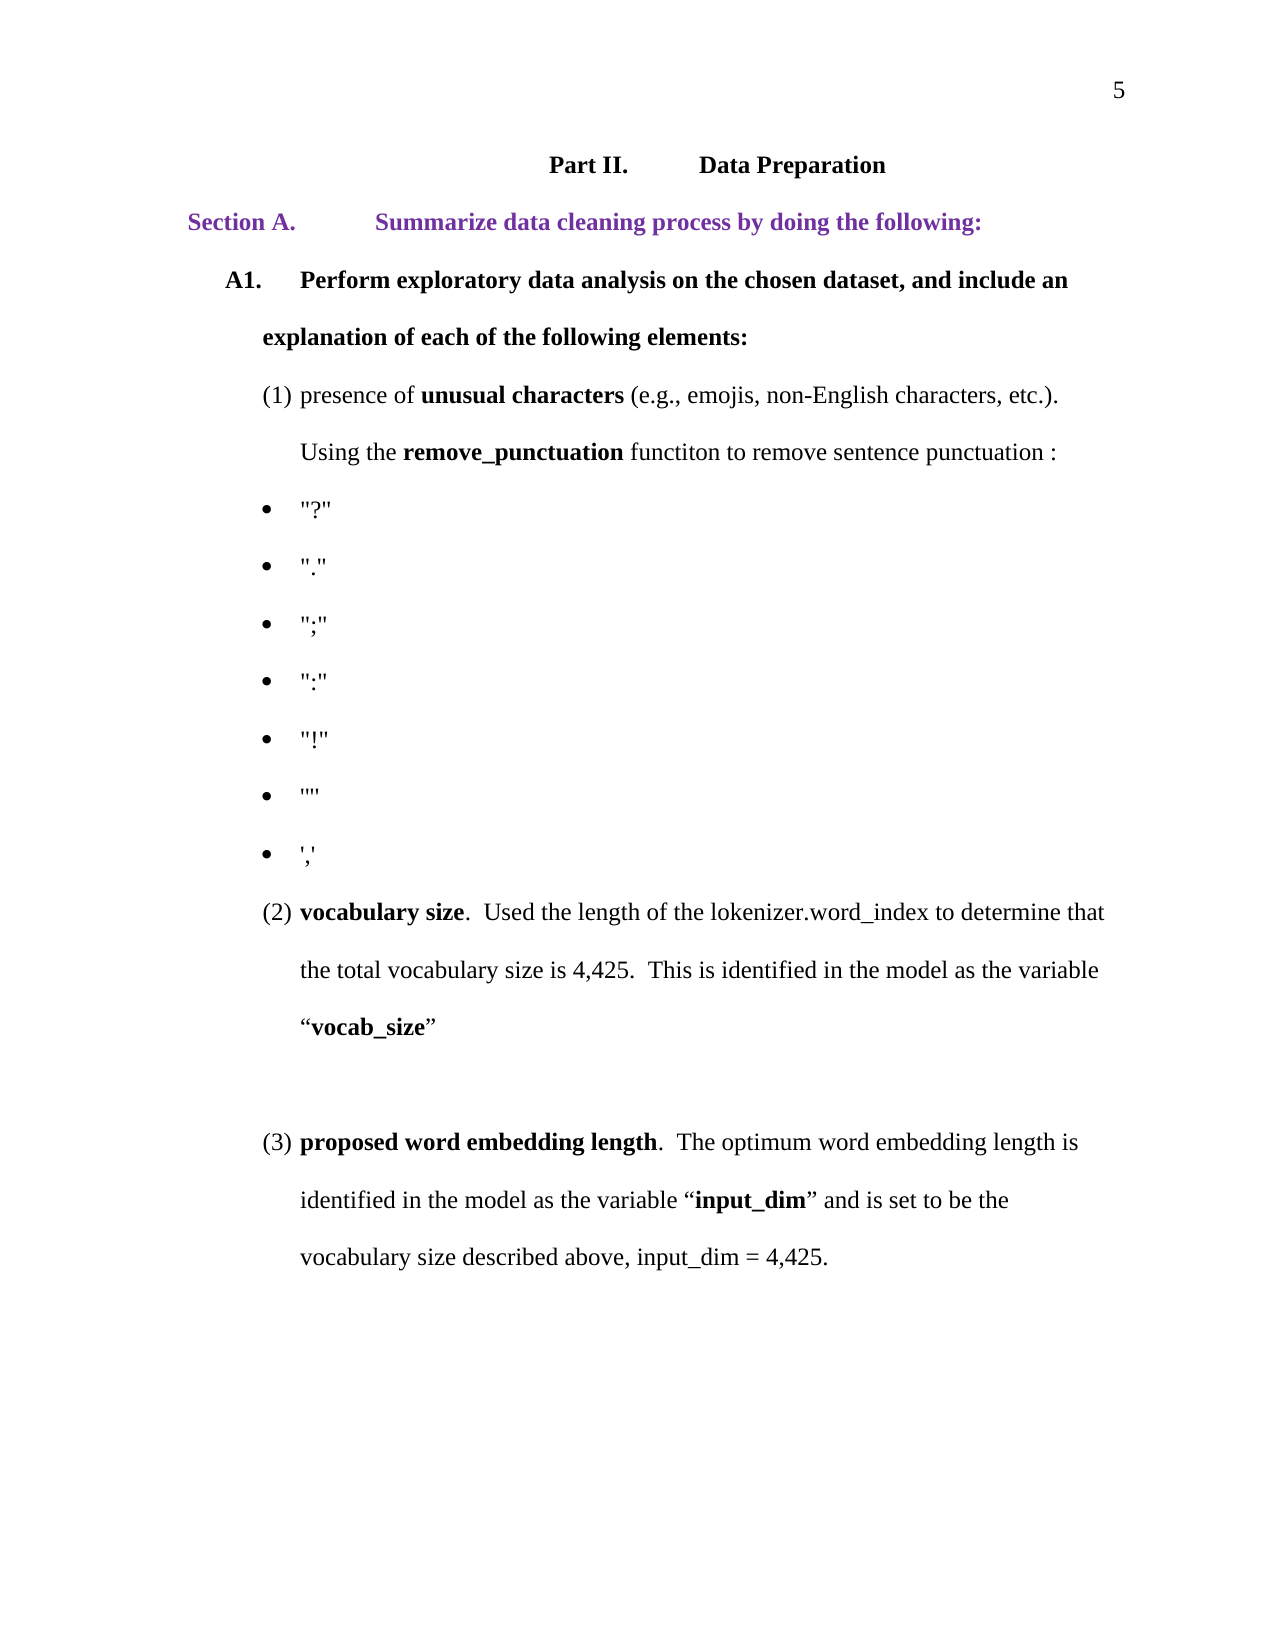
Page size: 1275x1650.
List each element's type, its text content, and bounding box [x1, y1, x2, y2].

subtitle Summarize data cleaning process by doing the following: [187, 207, 1125, 236]
subtitle Data Preparation [309, 150, 1125, 179]
list ',' [262, 840, 1125, 869]
list ";" [262, 610, 1125, 639]
subtitle Perform exploratory data analysis on the chosen dataset, and include an explanation of each of the following elements: [225, 265, 1125, 351]
list "?" [262, 495, 1125, 524]
list "." [262, 552, 1125, 581]
subtitle vocabulary size. Used the length of the lokenizer.word_index to determine that the total vocabulary size is 4,425. This is identified in the model as the variable “vocab_size” [262, 897, 1125, 1041]
subtitle presence of unusual characters (e.g., emojis, non-English characters, etc.). Using the remove_punctuation functiton to remove sentence punctuation : [262, 380, 1125, 466]
list '"' [262, 782, 1125, 811]
subtitle proposed word embedding length. The optimum word embedding length is identified in the model as the variable “input_dim” and is set to be the vocabulary size described above, input_dim = 4,425. [262, 1127, 1125, 1271]
list "!" [262, 725, 1125, 754]
list ":" [262, 667, 1125, 696]
